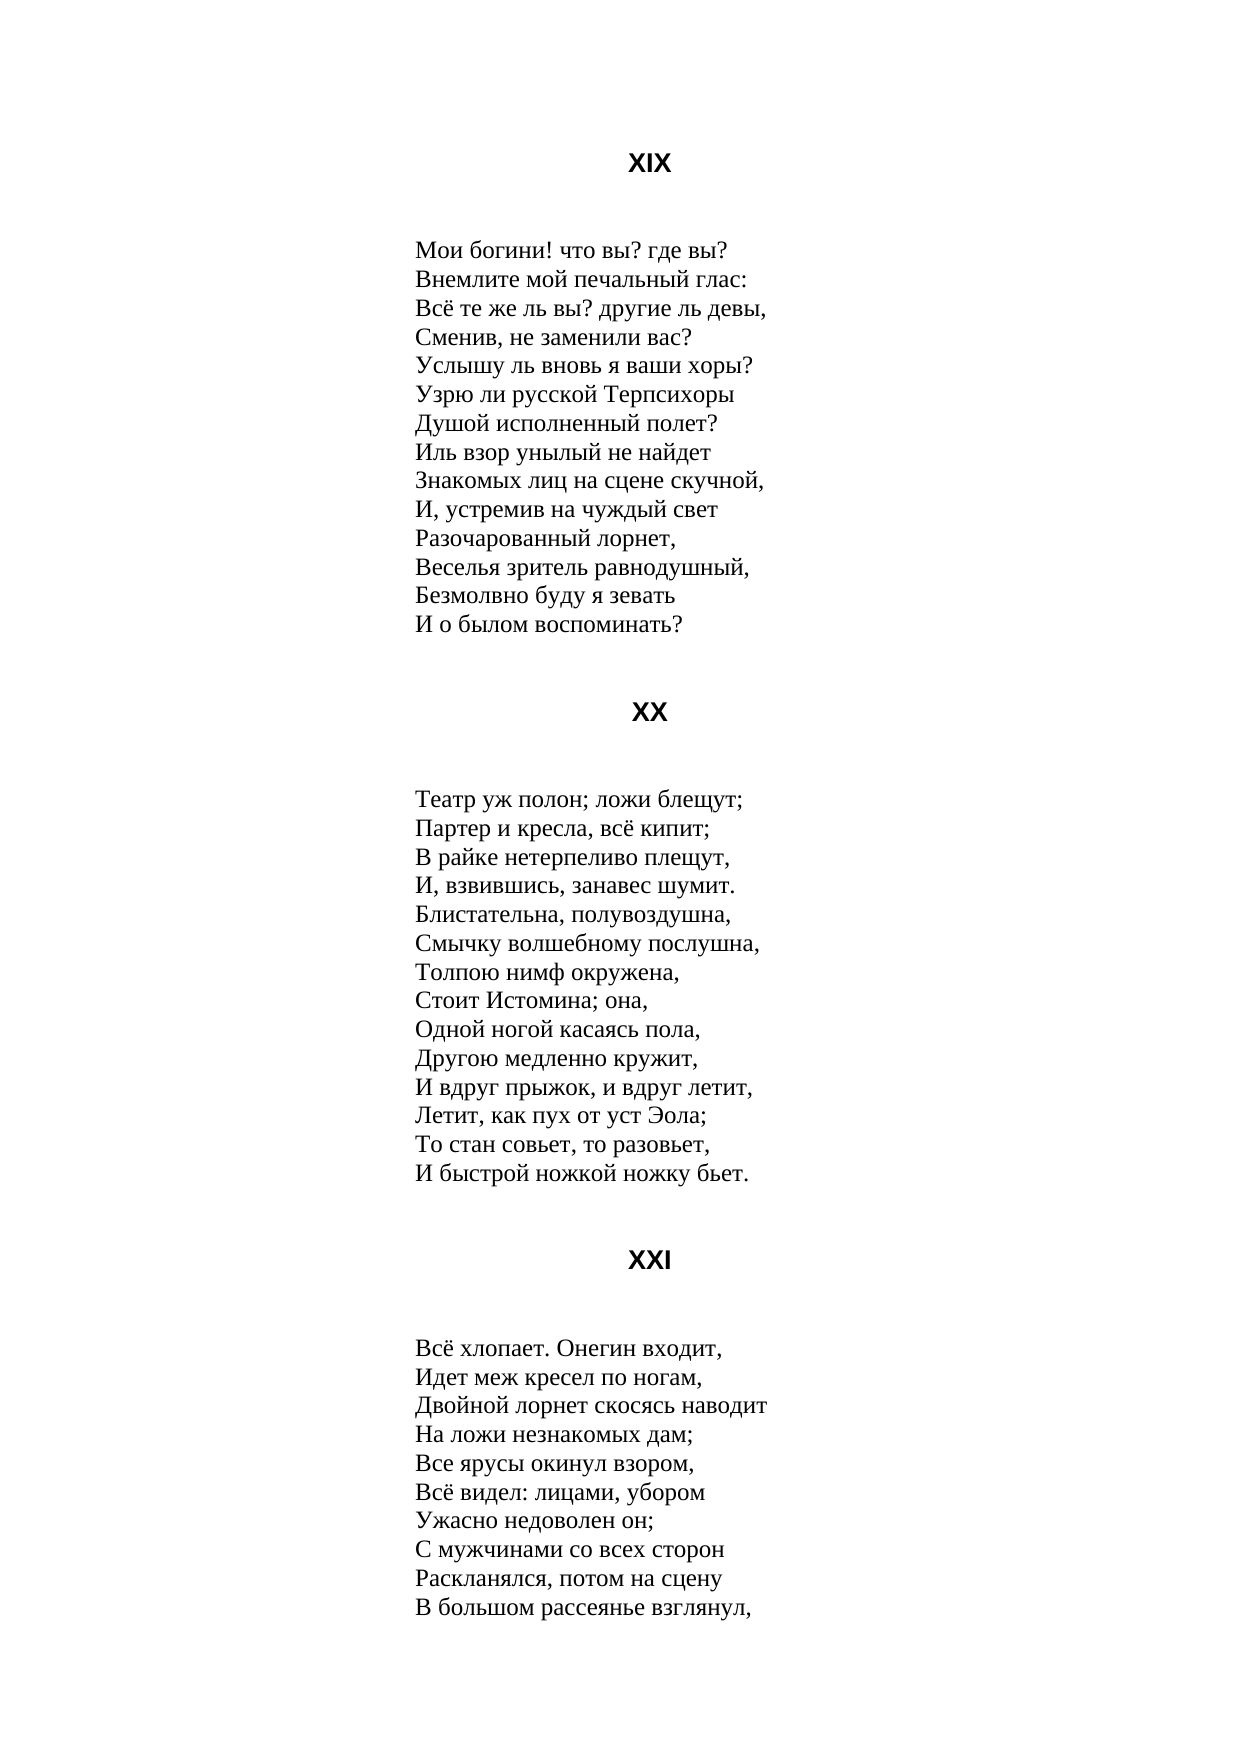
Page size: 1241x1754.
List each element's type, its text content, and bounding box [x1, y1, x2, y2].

text Двойной лорнет скосясь наводит [356, 1391, 1089, 1419]
text В большом рассеянье взглянул, [356, 1592, 1089, 1621]
text И, взвившись, занавес шумит. [356, 871, 1089, 899]
text И, устремив на чуждый свет [356, 494, 1089, 523]
text Сменив, не заменили вас? [356, 322, 1089, 351]
text И о былом воспоминать? [356, 609, 1089, 638]
text Душой исполненный полет? [356, 408, 1089, 437]
text Внемлите мой печальный глас: [356, 264, 1089, 293]
subtitle XX [148, 696, 1152, 727]
subtitle XIX [148, 147, 1152, 178]
text С мужчинами со всех сторон [356, 1534, 1089, 1563]
text Толпою нимф окружена, [356, 957, 1089, 986]
text Иль взор унылый не найдет [356, 437, 1089, 466]
text Всё те же ль вы? другие ль девы, [356, 293, 1089, 322]
text Услышу ль вновь я ваши хоры? [356, 351, 1089, 379]
text Раскланялся, потом на сцену [356, 1563, 1089, 1592]
text Разочарованный лорнет, [356, 523, 1089, 552]
text Знакомых лиц на сцене скучной, [356, 466, 1089, 494]
text Всё видел: лицами, убором [356, 1477, 1089, 1506]
text Мои богини! что вы? где вы? [356, 236, 1089, 264]
text Блистательна, полувоздушна, [356, 899, 1089, 928]
text И вдруг прыжок, и вдруг летит, [356, 1072, 1089, 1101]
text Веселья зритель равнодушный, [356, 552, 1089, 581]
text Одной ногой касаясь пола, [356, 1014, 1089, 1043]
text Смычку волшебному послушна, [356, 928, 1089, 957]
text Другою медленно кружит, [356, 1043, 1089, 1072]
subtitle XXI [148, 1244, 1152, 1276]
text Летит, как пух от уст Эола; [356, 1101, 1089, 1129]
text В райке нетерпеливо плещут, [356, 842, 1089, 871]
text Всё хлопает. Онегин входит, [356, 1333, 1089, 1362]
text Стоит Истомина; она, [356, 986, 1089, 1014]
text Партер и кресла, всё кипит; [356, 813, 1089, 842]
text Идет меж кресел по ногам, [356, 1362, 1089, 1391]
text Театр уж полон; ложи блещут; [356, 784, 1089, 813]
text То стан совьет, то разовьет, [356, 1129, 1089, 1158]
text Безмолвно буду я зевать [356, 581, 1089, 609]
text На ложи незнакомых дам; [356, 1419, 1089, 1448]
text Ужасно недоволен он; [356, 1506, 1089, 1534]
text И быстрой ножкой ножку бьет. [356, 1158, 1089, 1187]
text Все ярусы окинул взором, [356, 1448, 1089, 1477]
text Узрю ли русской Терпсихоры [356, 379, 1089, 408]
